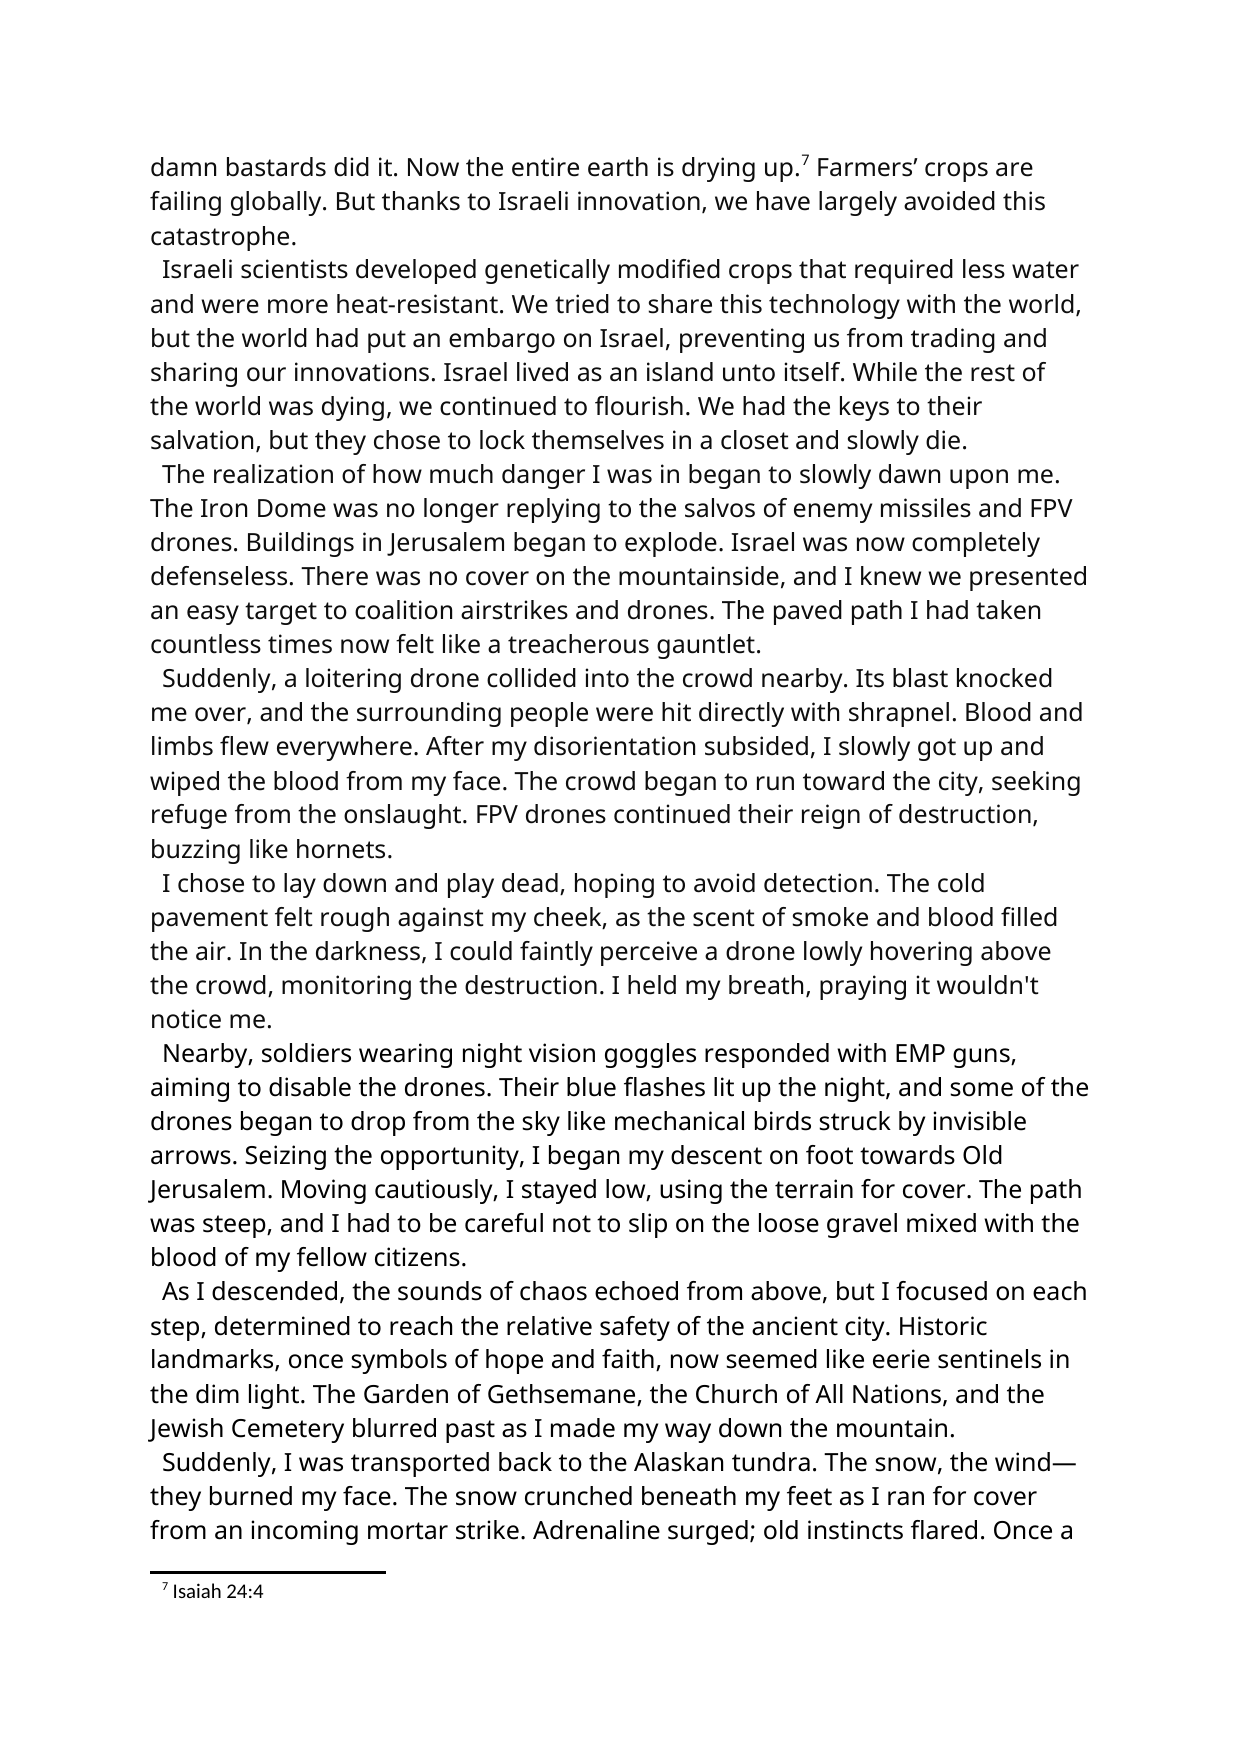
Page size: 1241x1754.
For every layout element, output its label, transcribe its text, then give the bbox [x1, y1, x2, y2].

text The realization of how much danger I was in began to slowly dawn upon me. The Iron Dome was no longer replying to the salvos of enemy missiles and FPV drones. Buildings in Jerusalem began to explode. Israel was now completely defenseless. There was no cover on the mountainside, and I knew we presented an easy target to coalition airstrikes and drones. The paved path I had taken countless times now felt like a treacherous gauntlet. [150, 457, 1090, 661]
text Nearby, soldiers wearing night vision goggles responded with EMP guns, aiming to disable the drones. Their blue flashes lit up the night, and some of the drones began to drop from the sky like mechanical birds struck by invisible arrows. Seizing the opportunity, I began my descent on foot towards Old Jerusalem. Moving cautiously, I stayed low, using the terrain for cover. The path was steep, and I had to be careful not to slip on the loose gravel mixed with the blood of my fellow citizens. [150, 1036, 1090, 1274]
text Suddenly, a loitering drone collided into the crowd nearby. Its blast knocked me over, and the surrounding people were hit directly with shrapnel. Blood and limbs flew everywhere. After my disorientation subsided, I slowly got up and wiped the blood from my face. The crowd began to run toward the city, seeking refuge from the onslaught. FPV drones continued their reign of destruction, buzzing like hornets. [150, 661, 1090, 865]
text I chose to lay down and play dead, hoping to avoid detection. The cold pavement felt rough against my cheek, as the scent of smoke and blood filled the air. In the darkness, I could faintly perceive a drone lowly hovering above the crowd, monitoring the destruction. I held my breath, praying it wouldn't notice me. [150, 865, 1090, 1036]
text Israeli scientists developed genetically modified crops that required less water and were more heat-resistant. We tried to share this technology with the world, but the world had put an embargo on Israel, preventing us from trading and sharing our innovations. Israel lived as an island unto itself. While the rest of the world was dying, we continued to flourish. We had the keys to their salvation, but they chose to lock themselves in a closet and slowly die. [150, 252, 1090, 457]
